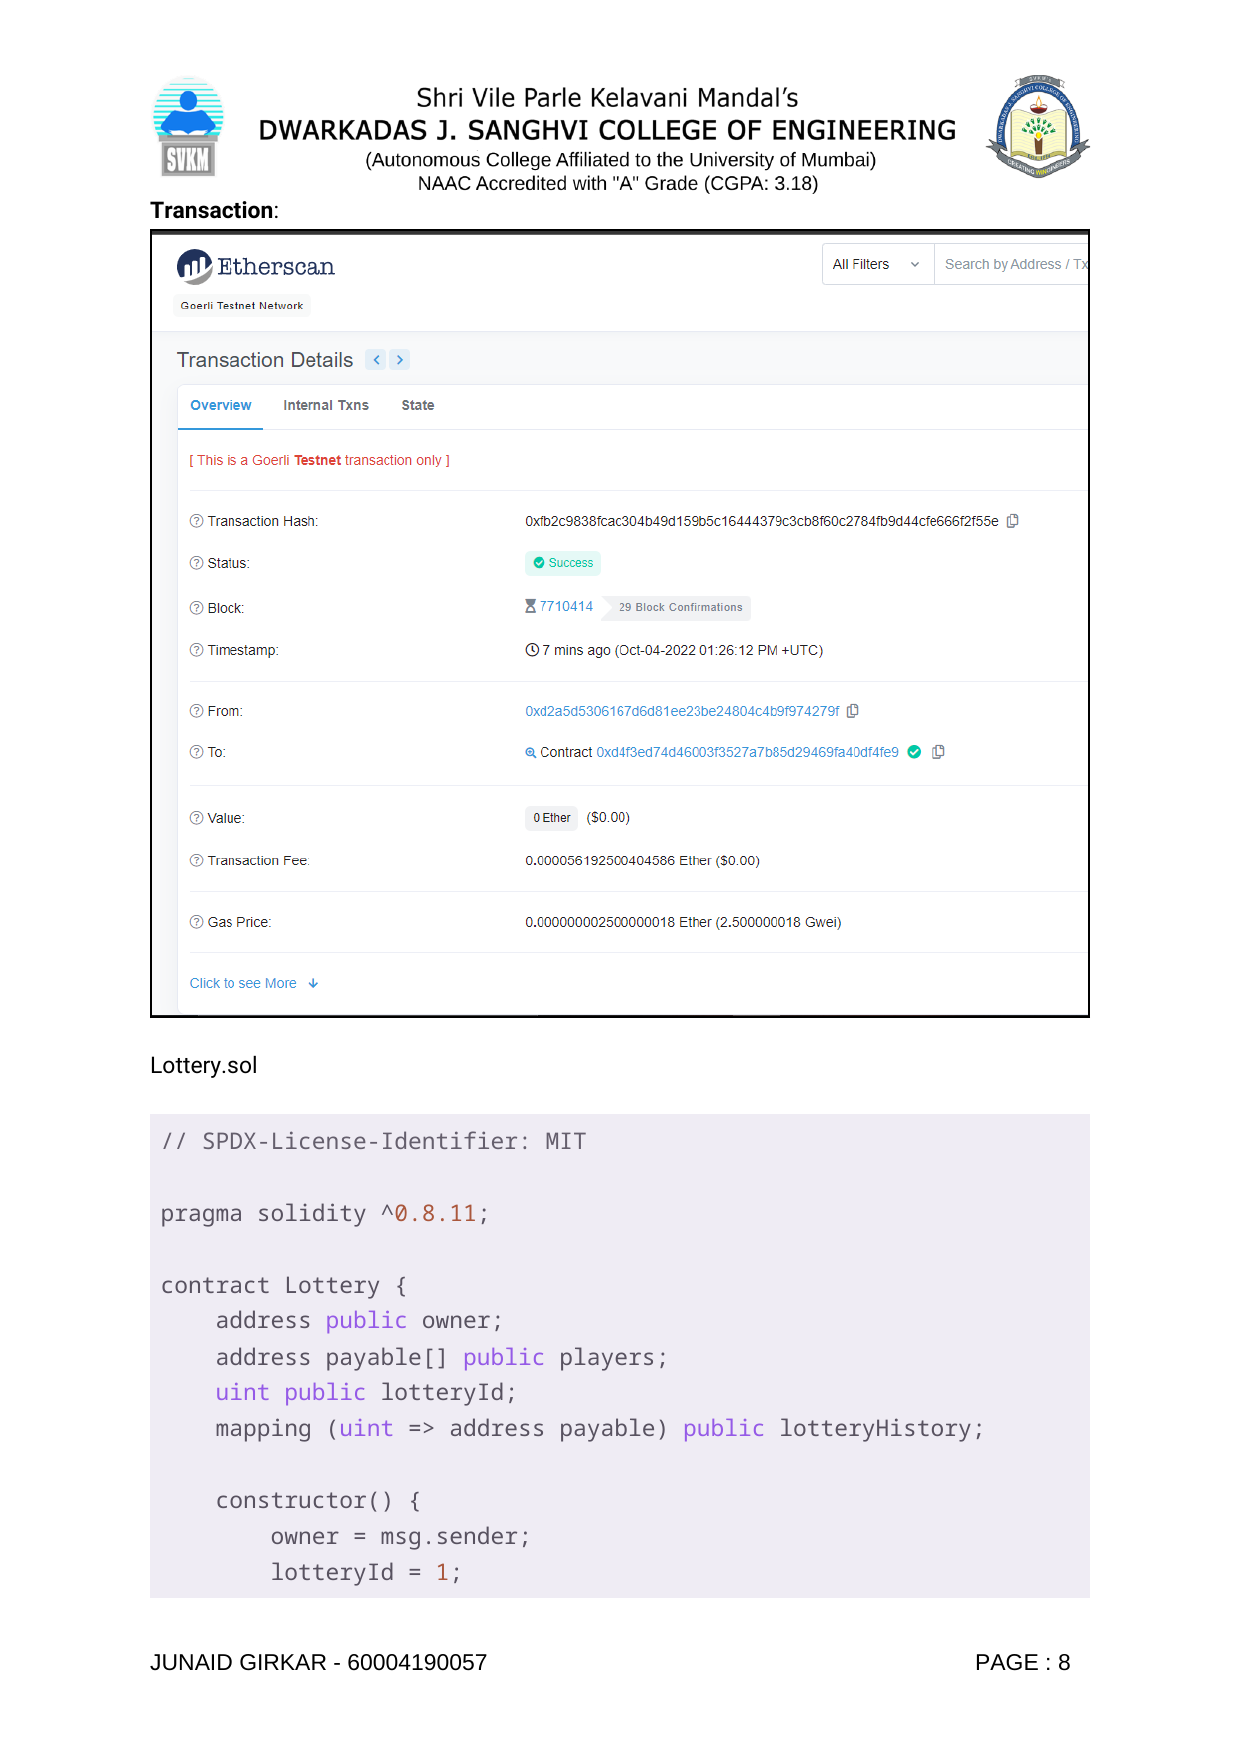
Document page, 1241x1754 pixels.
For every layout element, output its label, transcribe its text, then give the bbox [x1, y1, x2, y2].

text Lottery.sol [150, 1053, 1090, 1079]
picture [150, 75, 1091, 194]
text Transaction: [150, 198, 1090, 224]
picture [152, 231, 1088, 1016]
